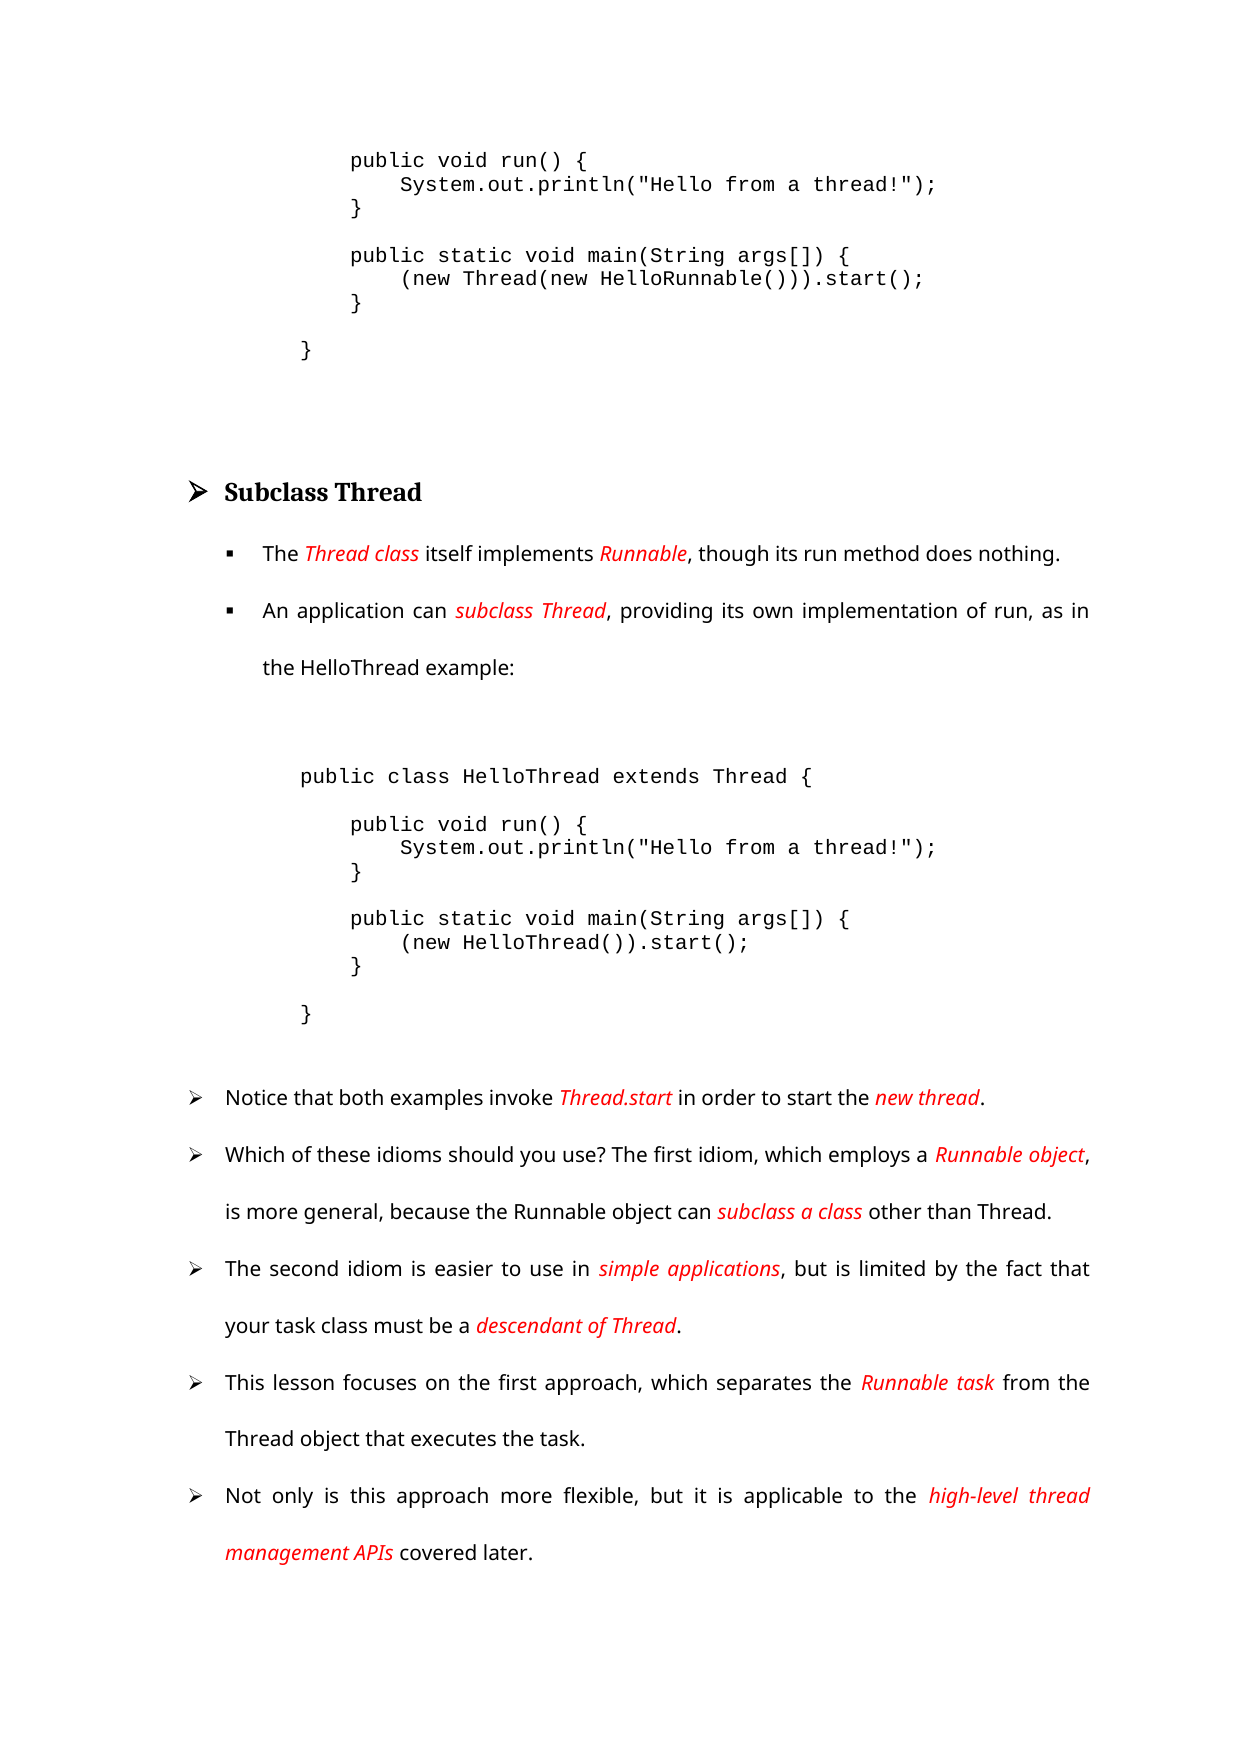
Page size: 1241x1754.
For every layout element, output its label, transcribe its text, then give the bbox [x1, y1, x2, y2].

list This lesson focuses on the first approach, which separates the Runnable task from the Thread object that executes the task. [187, 1368, 1090, 1453]
list An application can subclass Thread, providing its own implementation of run, as in the HelloThread example: [225, 596, 1090, 681]
list System.out.println("Hello from a thread!"); [300, 837, 1090, 861]
list System.out.println("Hello from a thread!"); [300, 174, 1090, 197]
list The second idiom is easier to use in simple applications, but is limited by the fact that your task class must be a descendant of Thread. [187, 1254, 1090, 1339]
list (new Thread(new HelloRunnable())).start(); [300, 268, 1090, 292]
list Subclass Thread [187, 477, 1090, 508]
list public static void main(String args[]) { [300, 244, 1090, 268]
list Notice that both examples invoke Thread.start in order to start the new thread. [187, 1083, 1090, 1112]
list Not only is this approach more flexible, but it is applicable to the high-level thread management APIs covered later. [187, 1481, 1090, 1567]
list public class HelloThread extends Thread { [300, 766, 1090, 790]
list Which of these idioms should you use? The first idiom, which employs a Runnable object, is more general, because the Runnable object can subclass a class other than Thread. [187, 1140, 1090, 1226]
list public void run() { [300, 150, 1090, 174]
list } [300, 339, 1090, 363]
list The Thread class itself implements Runnable, though its run method does nothing. [225, 539, 1090, 567]
list } [300, 292, 1090, 316]
list } [300, 956, 1090, 979]
list } [300, 1003, 1090, 1026]
list } [300, 861, 1090, 884]
list public static void main(String args[]) { [300, 908, 1090, 932]
list public void run() { [300, 814, 1090, 837]
list } [300, 197, 1090, 221]
list (new HelloThread()).start(); [300, 932, 1090, 956]
